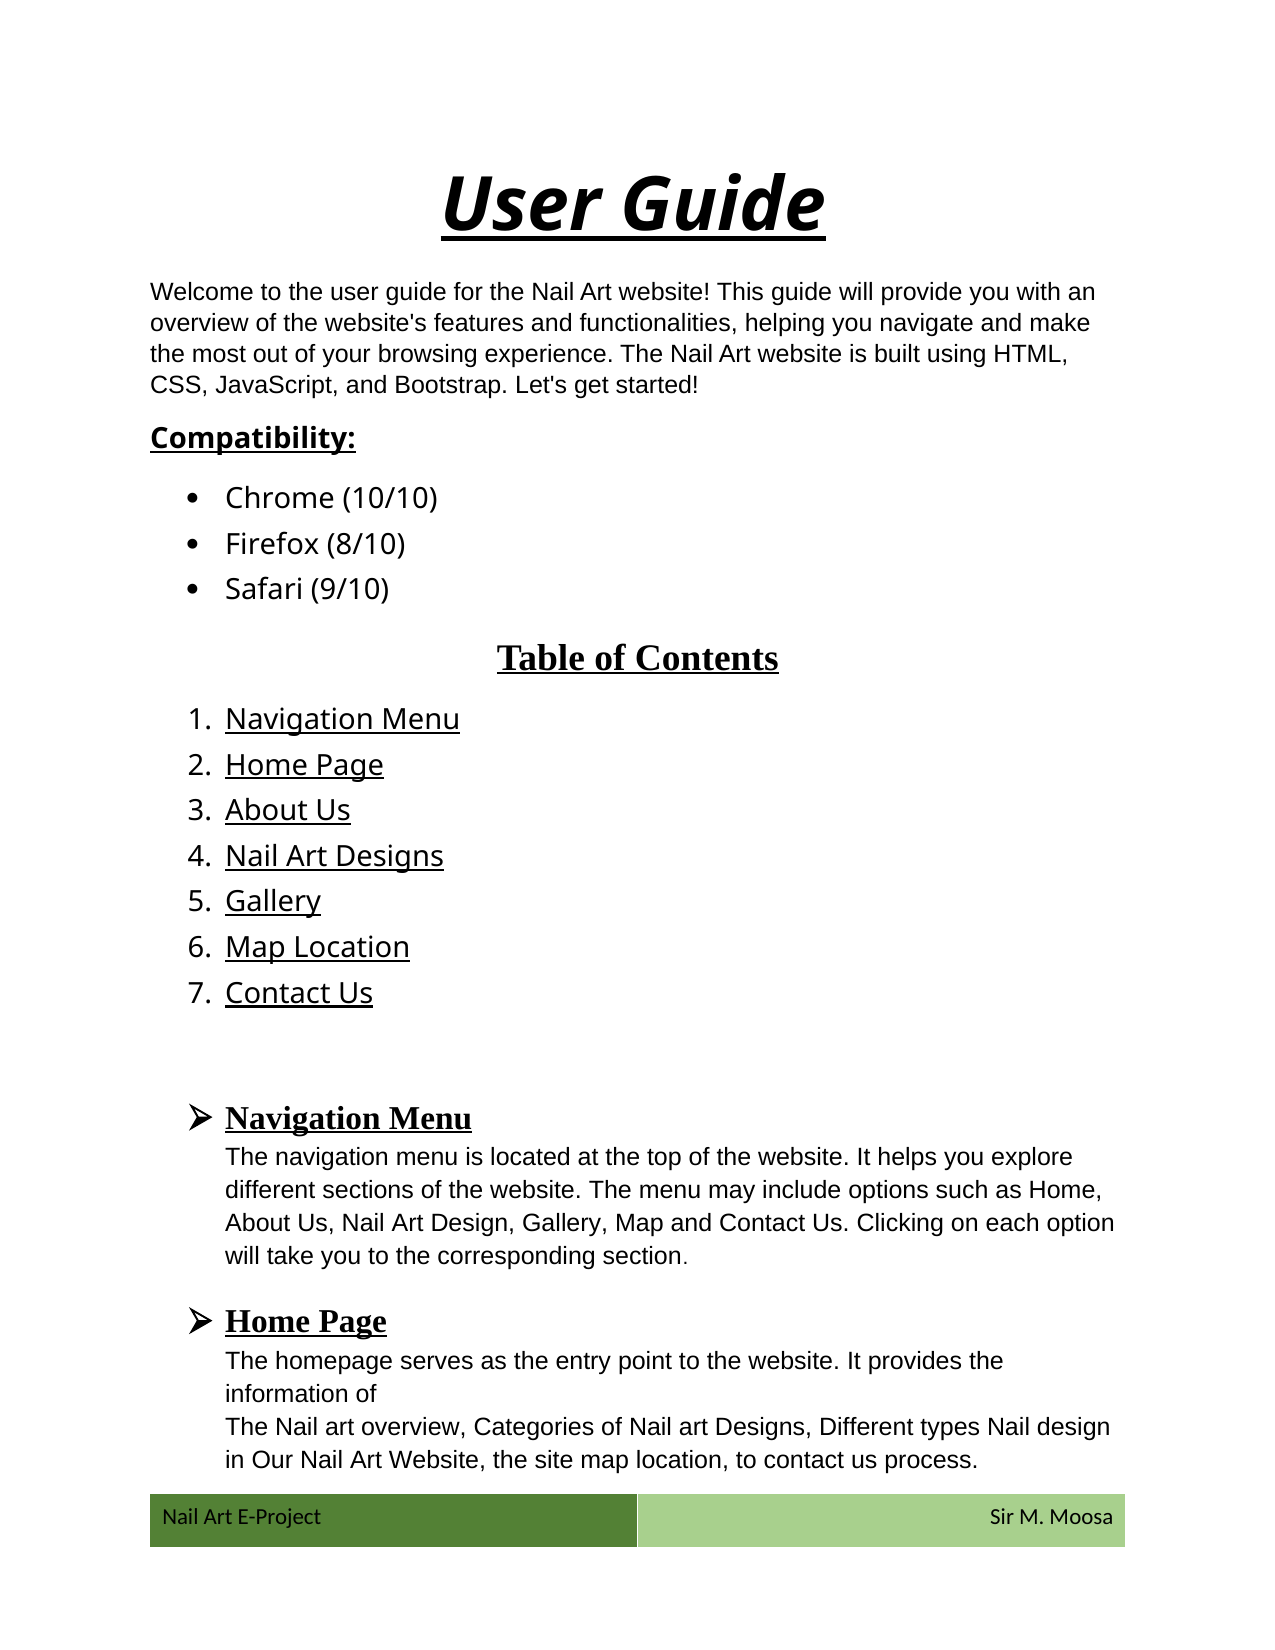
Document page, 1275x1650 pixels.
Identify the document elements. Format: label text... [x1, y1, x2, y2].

list The navigation menu is located at the top of the website. It helps you explore different sections of the website. The menu may include options such as Home, About Us, Nail Art Design, Gallery, Map and Contact Us. Clicking on each option will take you to the corresponding section. [225, 1142, 1125, 1270]
list Gallery [187, 881, 1125, 920]
list Navigation Menu [187, 1098, 1125, 1136]
list The Nail art overview, Categories of Nail art Designs, Different types Nail design in Our Nail Art Website, the site map location, to contact us process. [225, 1412, 1125, 1473]
list The homepage serves as the entry point to the website. It provides the information of [225, 1346, 1125, 1407]
text User Guide [150, 150, 1125, 252]
text Compatibility: [150, 418, 1125, 457]
list Chrome (10/10) [187, 477, 1125, 517]
list Map Location [187, 926, 1125, 966]
list Home Page [187, 1302, 1125, 1340]
text Table of Contents [150, 635, 1125, 678]
list Contact Us [187, 972, 1125, 1012]
list About Us [187, 789, 1125, 829]
text Welcome to the user guide for the Nail Art website! This guide will provide you with an overview of the website's features and functionalities, helping you navigate and make the most out of your browsing experience. The Nail Art website is built using HTML, CSS, JavaScript, and Bootstrap. Let's get started! [150, 277, 1125, 399]
list Safari (9/10) [187, 568, 1125, 608]
list Navigation Menu [187, 698, 1125, 738]
list Firefox (8/10) [187, 523, 1125, 563]
list Nail Art Designs [187, 835, 1125, 875]
list Home Page [187, 744, 1125, 783]
